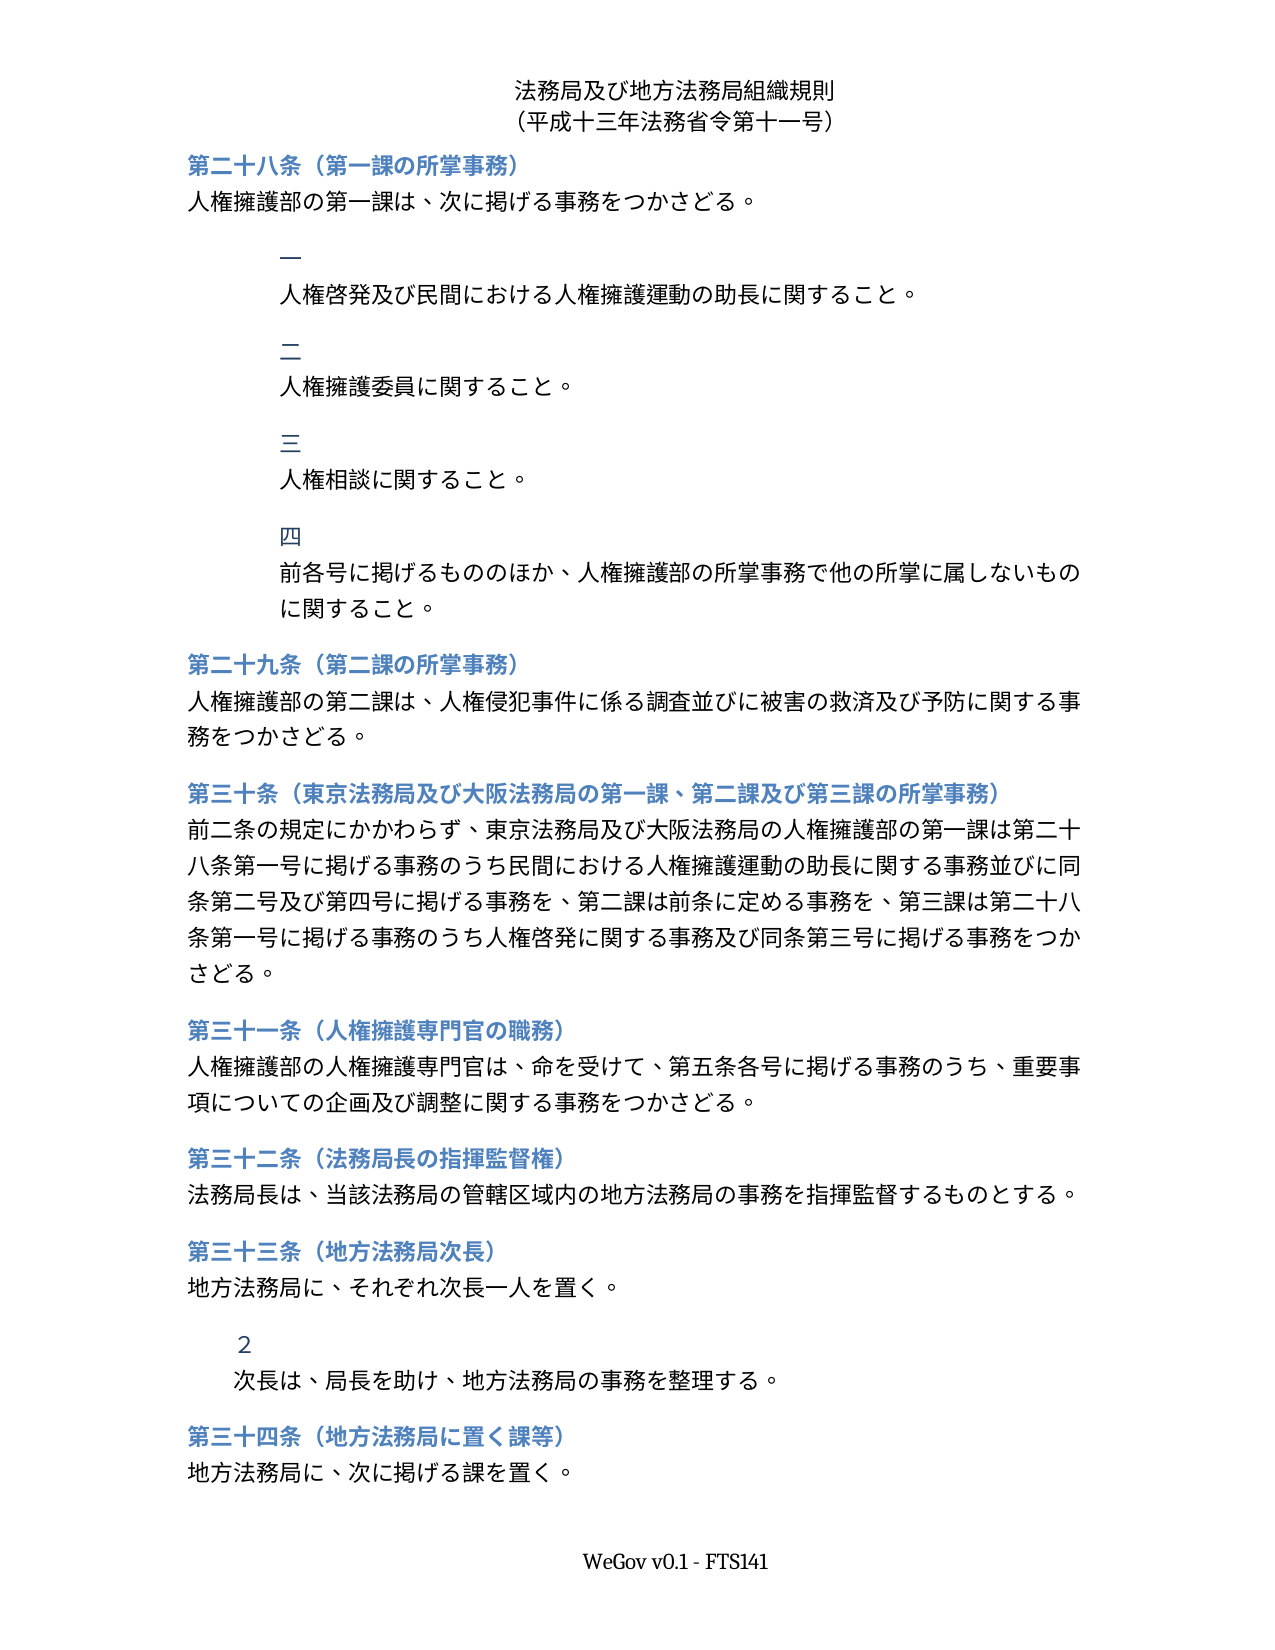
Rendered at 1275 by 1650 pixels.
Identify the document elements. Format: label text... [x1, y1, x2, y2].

text 人権擁護委員に関すること。 [279, 371, 1087, 403]
subtitle 三 [279, 428, 1087, 459]
subtitle 四 [279, 521, 1087, 552]
subtitle 第二十九条（第二課の所掌事務） [187, 649, 1087, 681]
text 地方法務局に、次に掲げる課を置く。 [187, 1457, 1087, 1488]
subtitle 第二十八条（第一課の所掌事務） [187, 150, 1087, 181]
text 人権擁護部の人権擁護専門官は、命を受けて、第五条各号に掲げる事務のうち、重要事項についての企画及び調整に関する事務をつかさどる。 [187, 1051, 1087, 1118]
text 人権啓発及び民間における人権擁護運動の助長に関すること。 [279, 279, 1087, 310]
subtitle 第三十一条（人権擁護専門官の職務） [187, 1014, 1087, 1046]
text 人権擁護部の第一課は、次に掲げる事務をつかさどる。 [187, 186, 1087, 217]
text 法務局長は、当該法務局の管轄区域内の地方法務局の事務を指揮監督するものとする。 [187, 1179, 1087, 1210]
subtitle 第三十四条（地方法務局に置く課等） [187, 1421, 1087, 1453]
text 前各号に掲げるもののほか、人権擁護部の所掌事務で他の所掌に属しないものに関すること。 [279, 557, 1087, 624]
subtitle ２ [233, 1329, 1087, 1360]
text 前二条の規定にかかわらず、東京法務局及び大阪法務局の人権擁護部の第一課は第二十八条第一号に掲げる事務のうち民間における人権擁護運動の助長に関する事務並びに同条第二号及び第四号に掲げる事務を、第二課は前条に定める事務を、第三課は第二十八条第一号に掲げる事務のうち人権啓発に関する事務及び同条第三号に掲げる事務をつかさどる。 [187, 814, 1087, 989]
subtitle 二 [279, 335, 1087, 367]
text 人権擁護部の第二課は、人権侵犯事件に係る調査並びに被害の救済及び予防に関する事務をつかさどる。 [187, 685, 1087, 753]
text 地方法務局に、それぞれ次長一人を置く。 [187, 1272, 1087, 1303]
subtitle 第三十条（東京法務局及び大阪法務局の第一課、第二課及び第三課の所掌事務） [187, 778, 1087, 809]
subtitle 第三十三条（地方法務局次長） [187, 1236, 1087, 1267]
text 人権相談に関すること。 [279, 464, 1087, 495]
text 次長は、局長を助け、地方法務局の事務を整理する。 [233, 1364, 1087, 1396]
subtitle 一 [279, 243, 1087, 274]
subtitle 第三十二条（法務局長の指揮監督権） [187, 1143, 1087, 1174]
